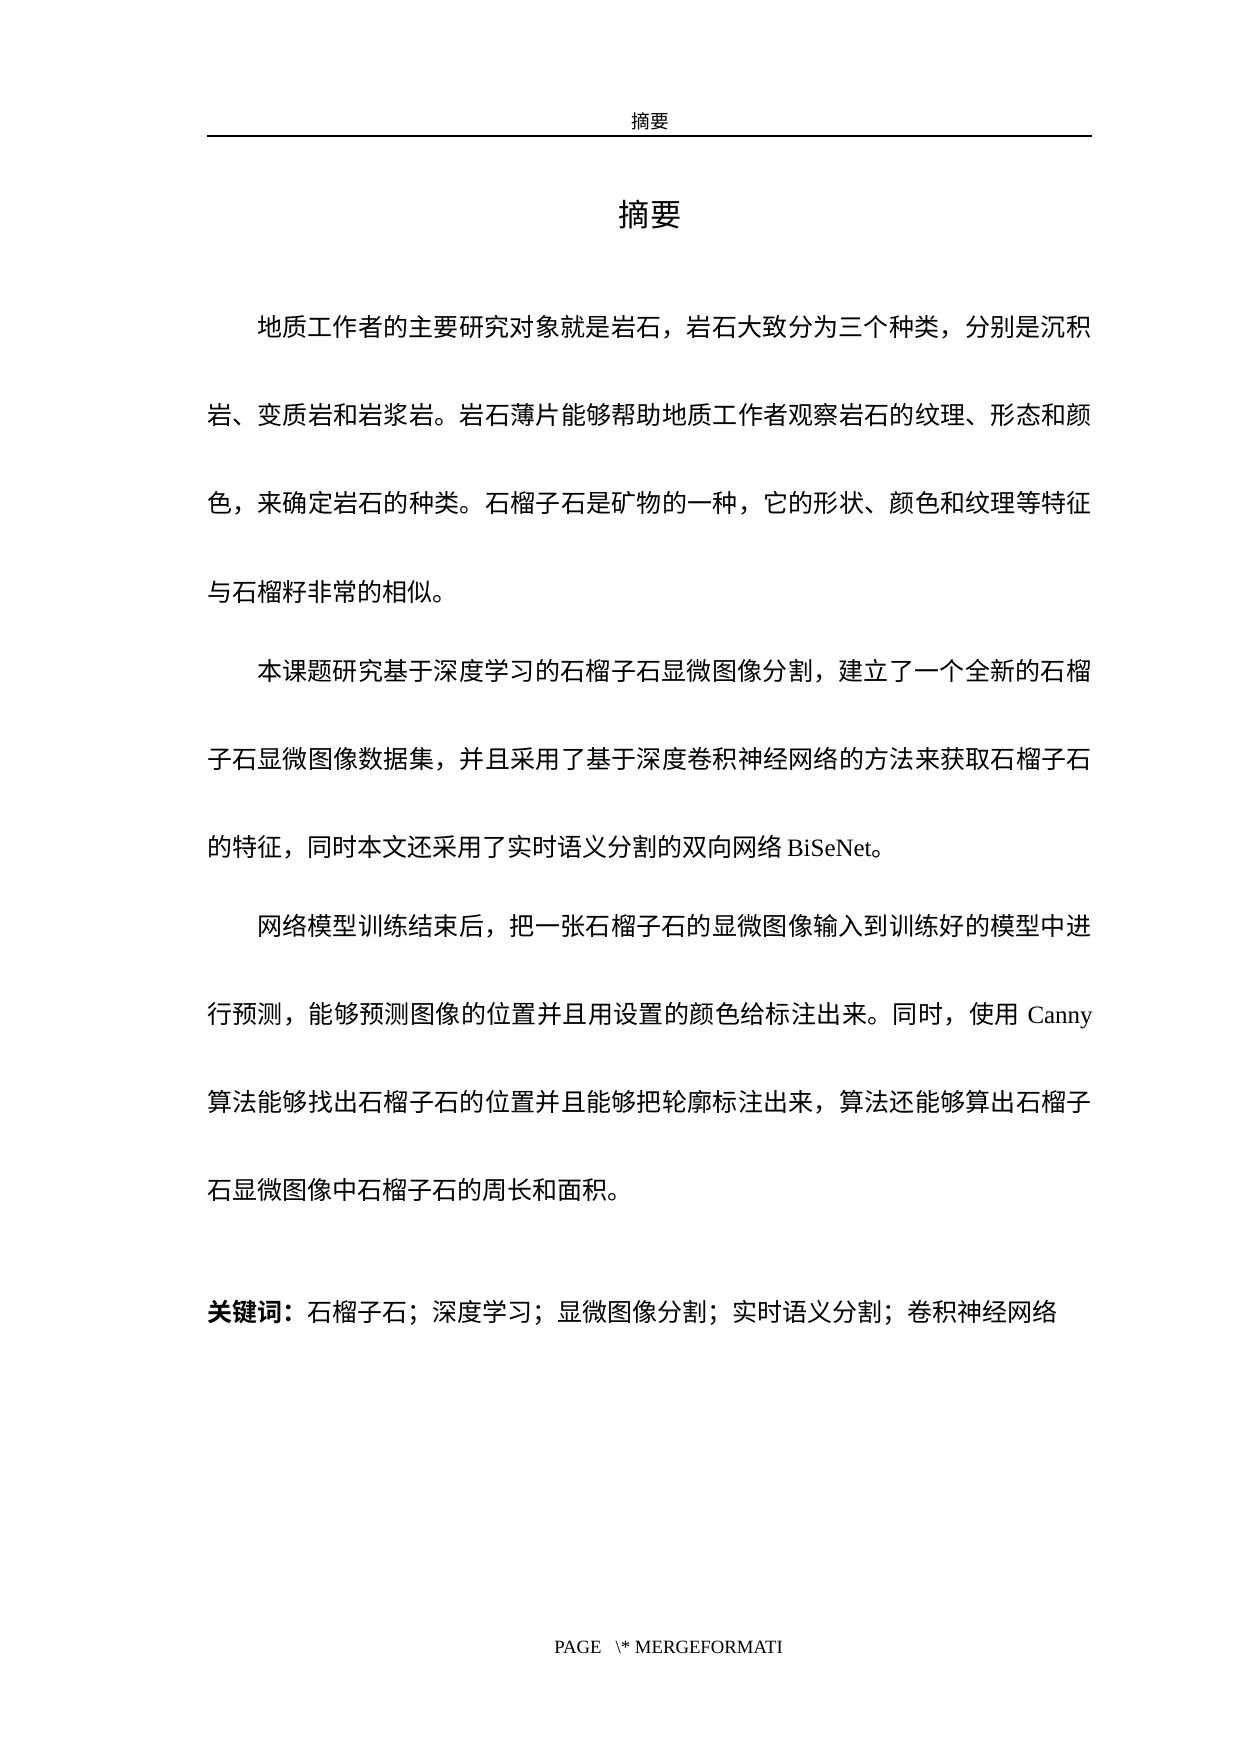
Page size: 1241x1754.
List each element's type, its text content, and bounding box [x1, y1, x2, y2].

text 网络模型训练结束后，把一张石榴子石的显微图像输入到训练好的模型中进行预测，能够预测图像的位置并且用设置的颜色给标注出来。同时，使用Canny算法能够找出石榴子石的位置并且能够把轮廓标注出来，算法还能够算出石榴子石显微图像中石榴子石的周长和面积。 [207, 890, 1092, 1223]
text 地质工作者的主要研究对象就是岩石，岩石大致分为三个种类，分别是沉积岩、变质岩和岩浆岩。岩石薄片能够帮助地质工作者观察岩石的纹理、形态和颜色，来确定岩石的种类。石榴子石是矿物的一种，它的形状、颜色和纹理等特征与石榴籽非常的相似。 [207, 292, 1092, 624]
text 本课题研究基于深度学习的石榴子石显微图像分割，建立了一个全新的石榴子石显微图像数据集，并且采用了基于深度卷积神经网络的方法来获取石榴子石的特征，同时本文还采用了实时语义分割的双向网络BiSeNet。 [207, 635, 1092, 879]
text 关键词：石榴子石；深度学习；显微图像分割；实时语义分割；卷积神经网络 [207, 1276, 1092, 1344]
text 摘要 [207, 178, 1092, 246]
